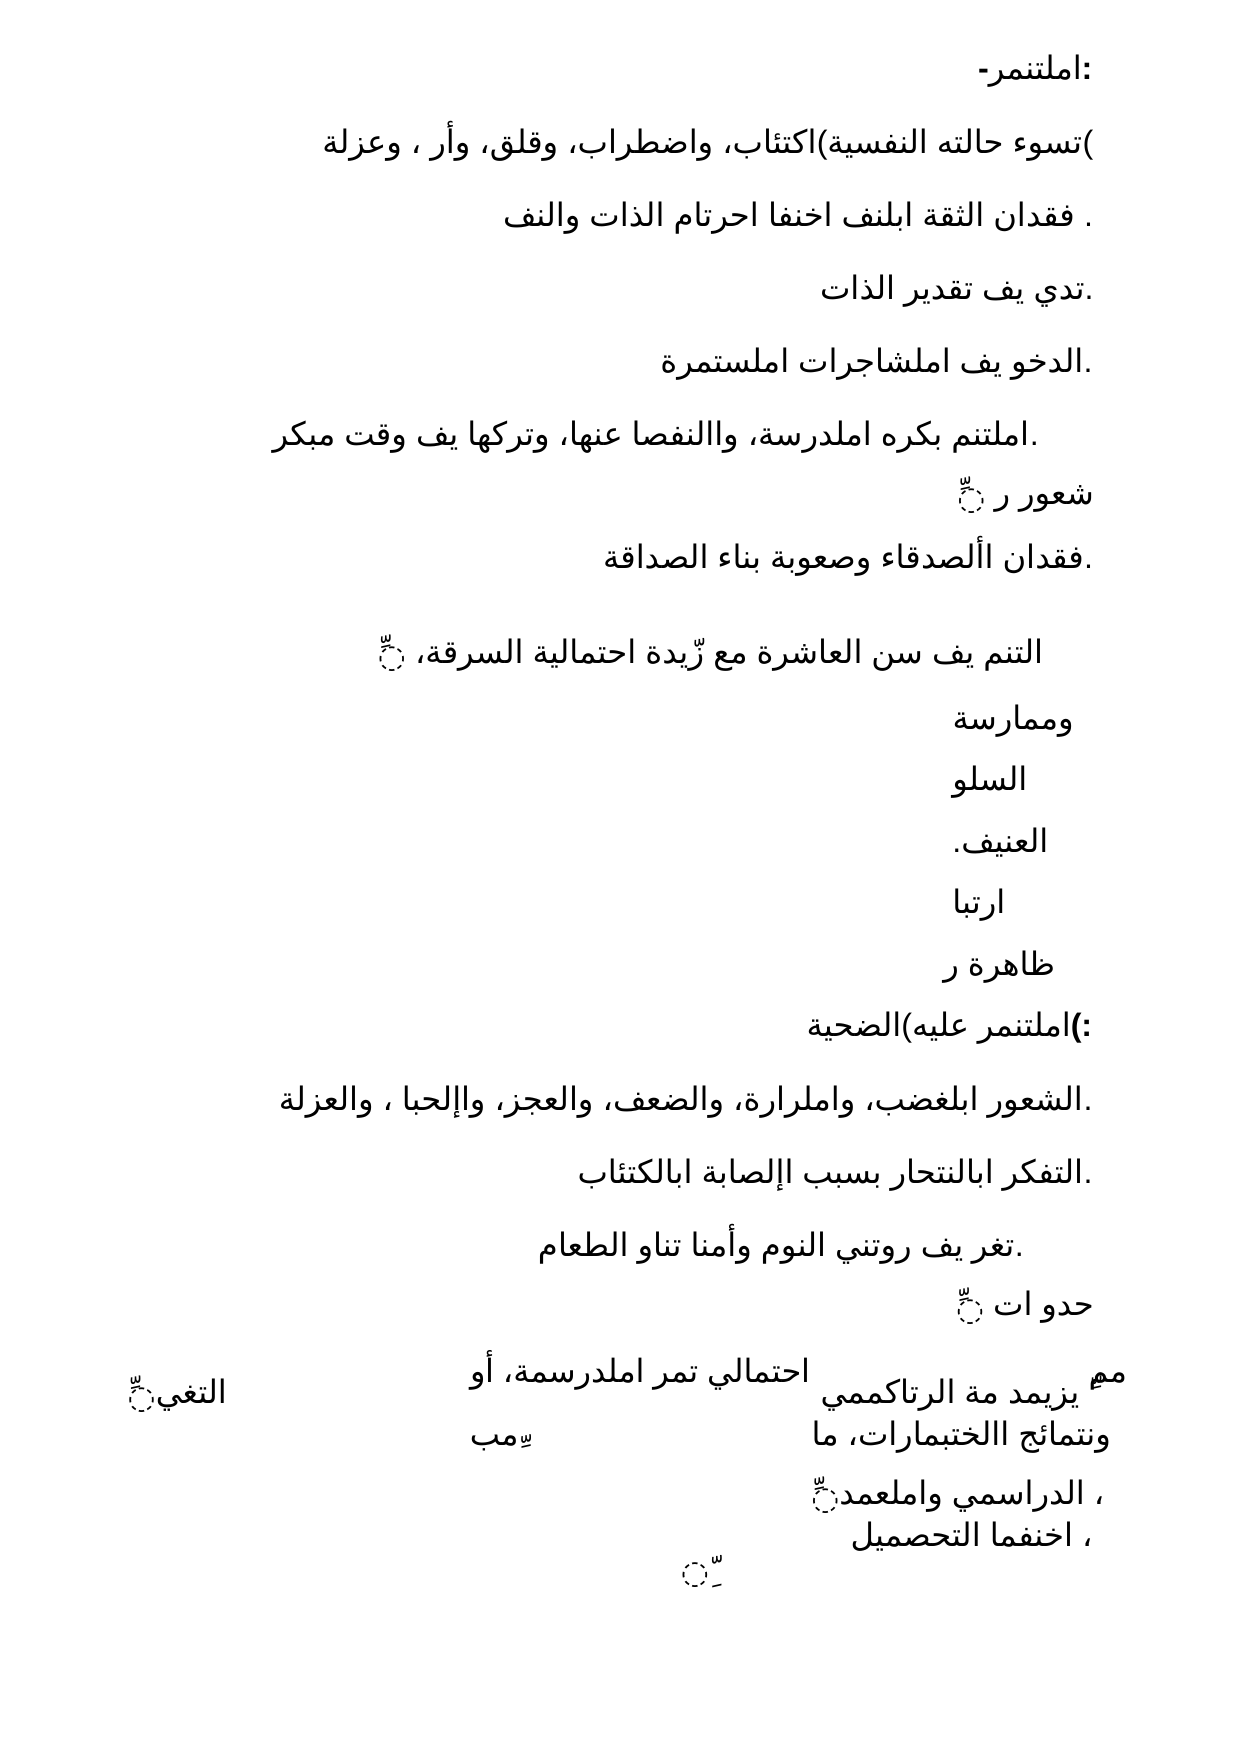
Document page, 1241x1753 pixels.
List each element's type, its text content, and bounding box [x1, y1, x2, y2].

text املتنم بكره املدرسة، واالنفصا عنها، وتركها يف وقت مبكر. [127, 416, 1038, 453]
text املتنمر عليه)الضحية(: [127, 1006, 1092, 1043]
text تغر يف روتني النوم وأمنا تناو الطعام. [127, 1226, 1023, 1263]
text ِّ شعور ر [127, 453, 1093, 516]
text التفكر ابالنتحار بسبب اإلصابة ابالكتئاب. [127, 1153, 1092, 1191]
text احتمالي تمر املدرسمة، أو مب ِّ [469, 1352, 811, 1479]
text ِّالتنم يف سن العاشرة مع زّيدة احتمالية السرقة، وممارسة السلو العنيف. ارتبا ظاهرة ر [378, 611, 1092, 982]
text تسوء حالته النفسية)اكتئاب، واضطراب، وقلق، وأر ، وعزلة( [127, 123, 1093, 161]
text اخنفما التحصميل ، [127, 1516, 1092, 1553]
text ِّ [127, 1553, 709, 1590]
text ِّالدراسمي واملعمد ، [811, 1453, 1153, 1516]
text ِّ حدو ات [127, 1263, 1093, 1327]
text الدخو يف املشاجرات املستمرة. [127, 342, 1092, 379]
text تدي يف تقدير الذات. [127, 269, 1093, 307]
text -املتنمر: [127, 49, 1092, 87]
text ِّالتغي [127, 1352, 469, 1416]
text الشعور ابلغضب، واملرارة، والضعف، والعجز، واإلحبا ، والعزلة. [127, 1080, 1092, 1117]
text فقدان األصدقاء وصعوبة بناء الصداقة. [127, 538, 1093, 576]
text ممِّ يزيمد مة الرتاكممي ونتمائج االختبمارات، ما [811, 1352, 1153, 1453]
text فقدان الثقة ابلنف اخنفا احرتام الذات والنف . [127, 196, 1093, 233]
